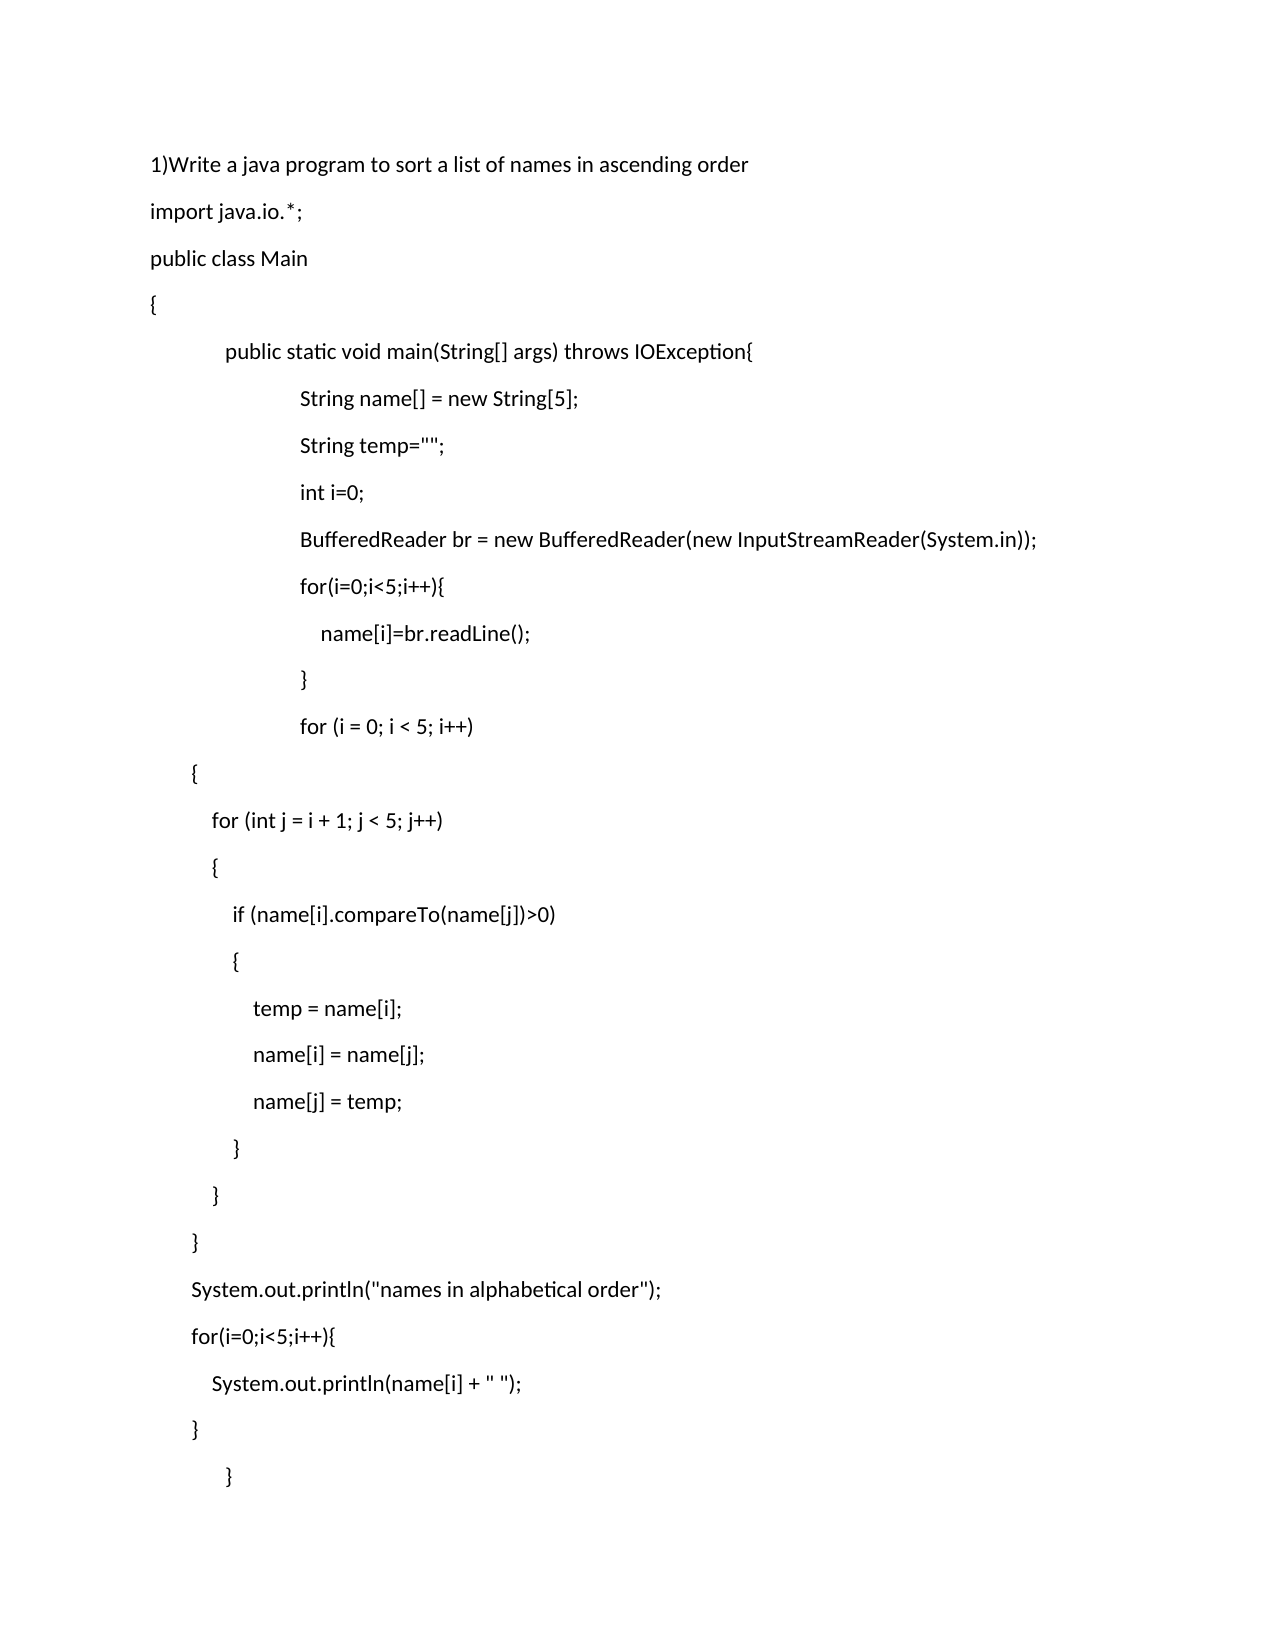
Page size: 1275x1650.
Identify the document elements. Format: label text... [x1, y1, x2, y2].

text String name[] = new String[5]; [150, 384, 1125, 412]
text } [150, 1416, 1125, 1444]
text for(i=0;i<5;i++){ [150, 572, 1125, 600]
text for (int j = i + 1; j < 5; j++) [150, 806, 1125, 834]
text } [150, 666, 1125, 694]
text { [150, 947, 1125, 975]
text public static void main(String[] args) throws IOException{ [150, 337, 1125, 366]
text System.out.println(name[i] + " "); [150, 1369, 1125, 1397]
text } [150, 1181, 1125, 1209]
text temp = name[i]; [150, 994, 1125, 1022]
text import java.io.*; [150, 197, 1125, 225]
text for (i = 0; i < 5; i++) [150, 712, 1125, 741]
text { [150, 291, 1125, 319]
text int i=0; [150, 478, 1125, 506]
text } [150, 1134, 1125, 1162]
text } [150, 1462, 1125, 1491]
text { [150, 853, 1125, 881]
text { [150, 759, 1125, 787]
text name[j] = temp; [150, 1087, 1125, 1116]
text for(i=0;i<5;i++){ [150, 1322, 1125, 1350]
text name[i]=br.readLine(); [150, 619, 1125, 647]
text System.out.println("names in alphabetical order"); [150, 1275, 1125, 1303]
text } [150, 1228, 1125, 1256]
text String temp=""; [150, 431, 1125, 459]
text if (name[i].compareTo(name[j])>0) [150, 900, 1125, 928]
text public class Main [150, 244, 1125, 272]
text BufferedReader br = new BufferedReader(new InputStreamReader(System.in)); [150, 525, 1125, 553]
text name[i] = name[j]; [150, 1041, 1125, 1069]
text 1)Write a java program to sort a list of names in ascending order [150, 150, 1125, 178]
